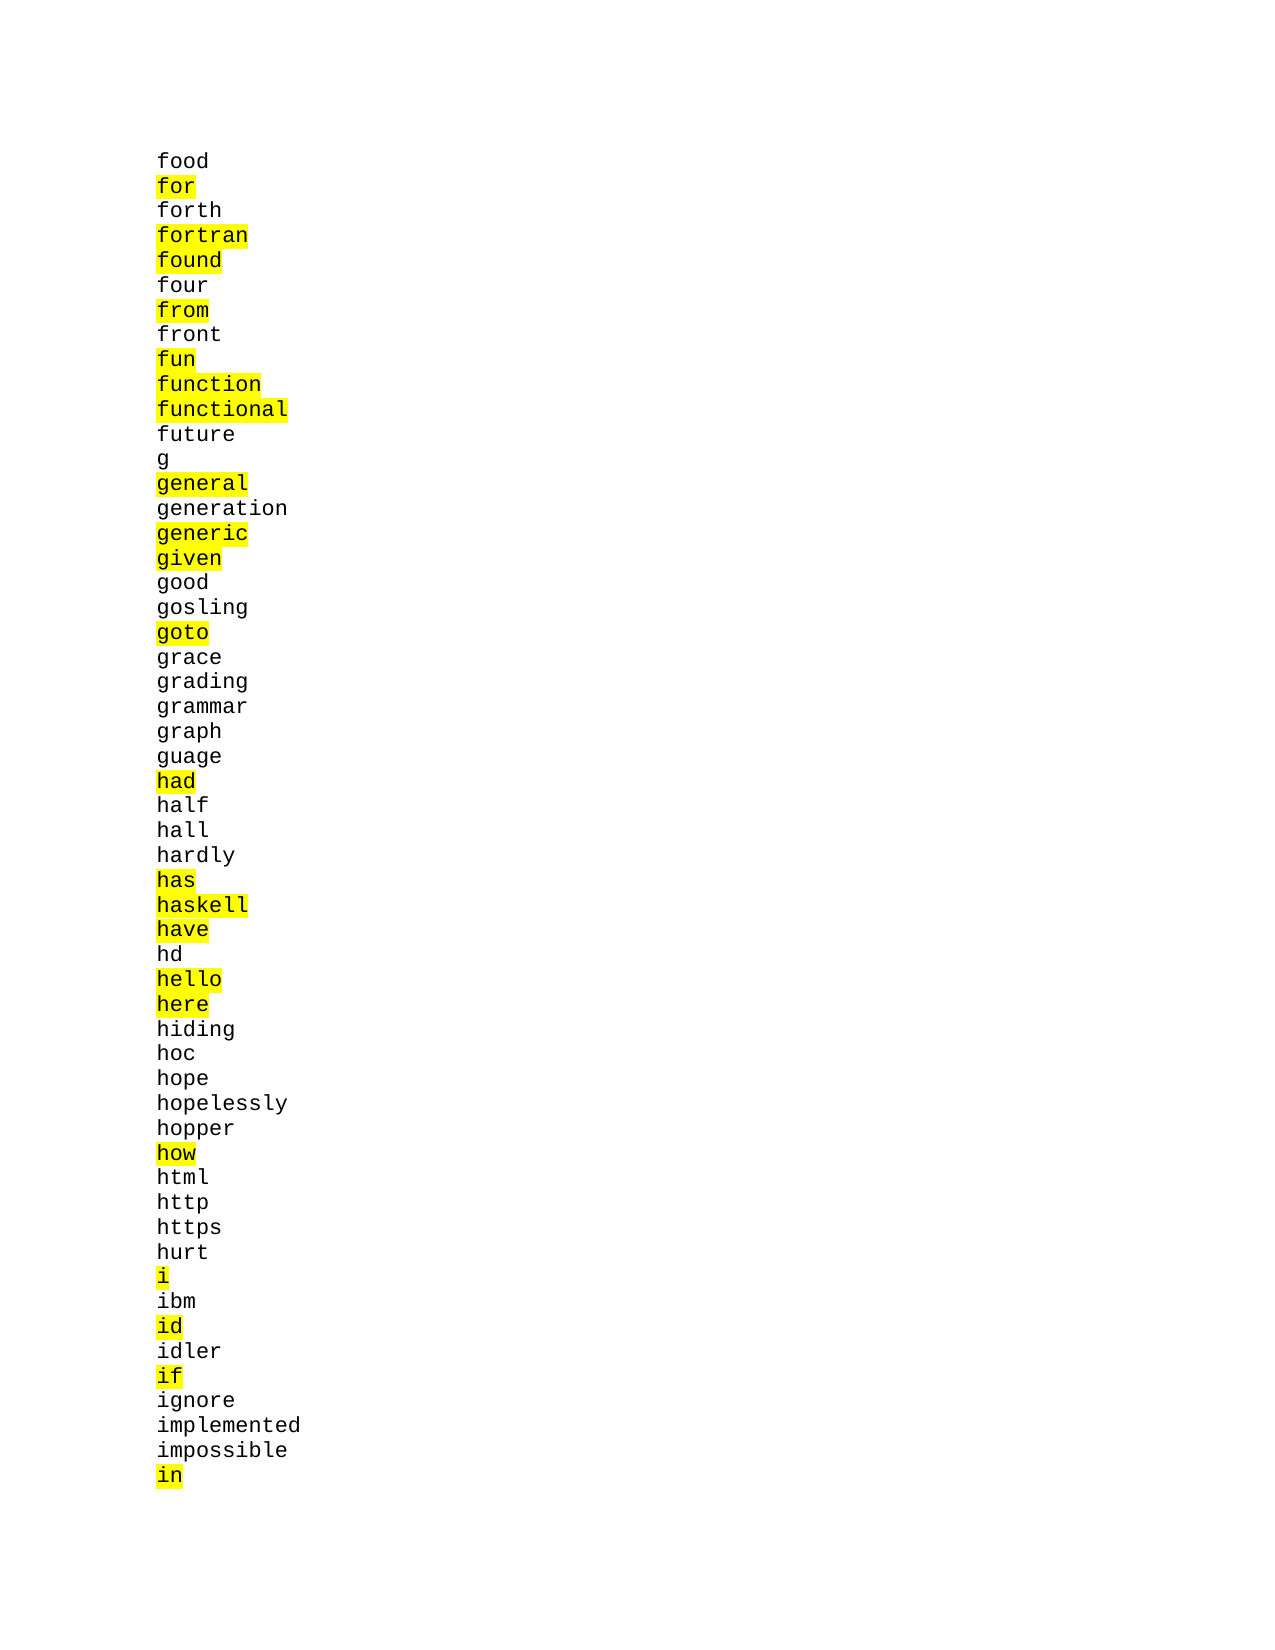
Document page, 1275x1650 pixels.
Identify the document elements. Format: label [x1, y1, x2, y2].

text [156, 150, 1118, 1489]
